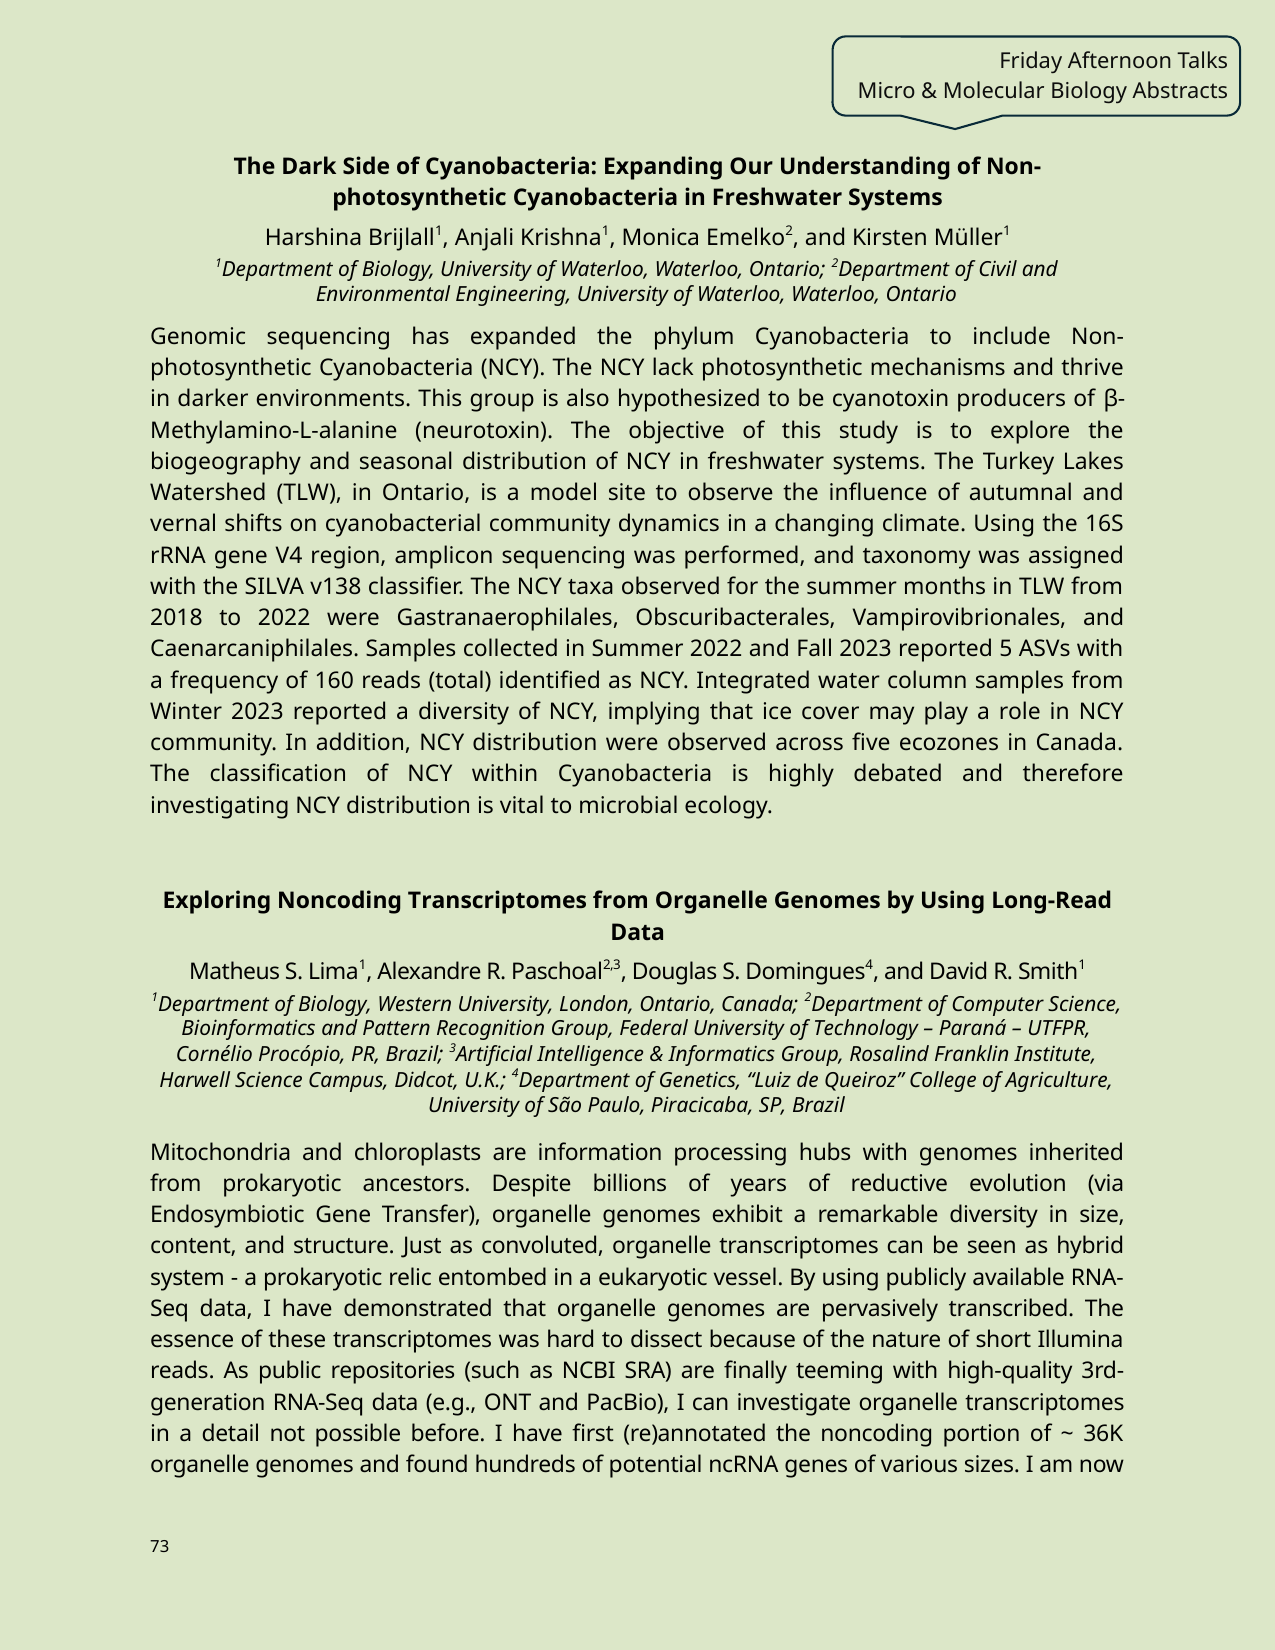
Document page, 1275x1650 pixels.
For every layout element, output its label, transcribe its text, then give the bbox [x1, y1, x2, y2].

text Genomic sequencing has expanded the phylum Cyanobacteria to include Non-photosynthetic Cyanobacteria (NCY). The NCY lack photosynthetic mechanisms and thrive in darker environments. This group is also hypothesized to be cyanotoxin producers of β-Methylamino-L-alanine (neurotoxin). The objective of this study is to explore the biogeography and seasonal distribution of NCY in freshwater systems. The Turkey Lakes Watershed (TLW), in Ontario, is a model site to observe the influence of autumnal and vernal shifts on cyanobacterial community dynamics in a changing climate. Using the 16S rRNA gene V4 region, amplicon sequencing was performed, and taxonomy was assigned with the SILVA v138 classifier. The NCY taxa observed for the summer months in TLW from 2018 to 2022 were Gastranaerophilales, Obscuribacterales, Vampirovibrionales, and Caenarcaniphilales. Samples collected in Summer 2022 and Fall 2023 reported 5 ASVs with a frequency of 160 reads (total) identified as NCY. Integrated water column samples from Winter 2023 reported a diversity of NCY, implying that ice cover may play a role in NCY community. In addition, NCY distribution were observed across five ecozones in Canada. The classification of NCY within Cyanobacteria is highly debated and therefore investigating NCY distribution is vital to microbial ecology. [150, 320, 1125, 820]
title The Dark Side of Cyanobacteria: Expanding Our Understanding of Non-photosynthetic Cyanobacteria in Freshwater Systems [150, 150, 1125, 212]
text 1Department of Biology, Western University, London, Ontario, Canada; 2Department of Computer Science, Bioinformatics and Pattern Recognition Group, Federal University of Technology – Paraná – UTFPR, Cornélio Procópio, PR, Brazil; 3Artificial Intelligence & Informatics Group, Rosalind Franklin Institute, Harwell Science Campus, Didcot, U.K.; 4Department of Genetics, “Luiz de Queiroz” College of Agriculture, University of São Paulo, Piracicaba, SP, Brazil [150, 991, 1125, 1119]
text 1Department of Biology, University of Waterloo, Waterloo, Ontario; 2Department of Civil and Environmental Engineering, University of Waterloo, Waterloo, Ontario [150, 256, 1125, 307]
title Exploring Noncoding Transcriptomes from Organelle Genomes by Using Long-Read Data [150, 884, 1125, 947]
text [150, 1135, 1125, 1479]
list Harshina Brijlall1, Anjali Krishna1, Monica Emelko2, and Kirsten Müller1 [150, 221, 1125, 252]
list Matheus S. Lima1, Alexandre R. Paschoal2,3, Douglas S. Domingues4, and David R. Smith1 [150, 955, 1125, 987]
